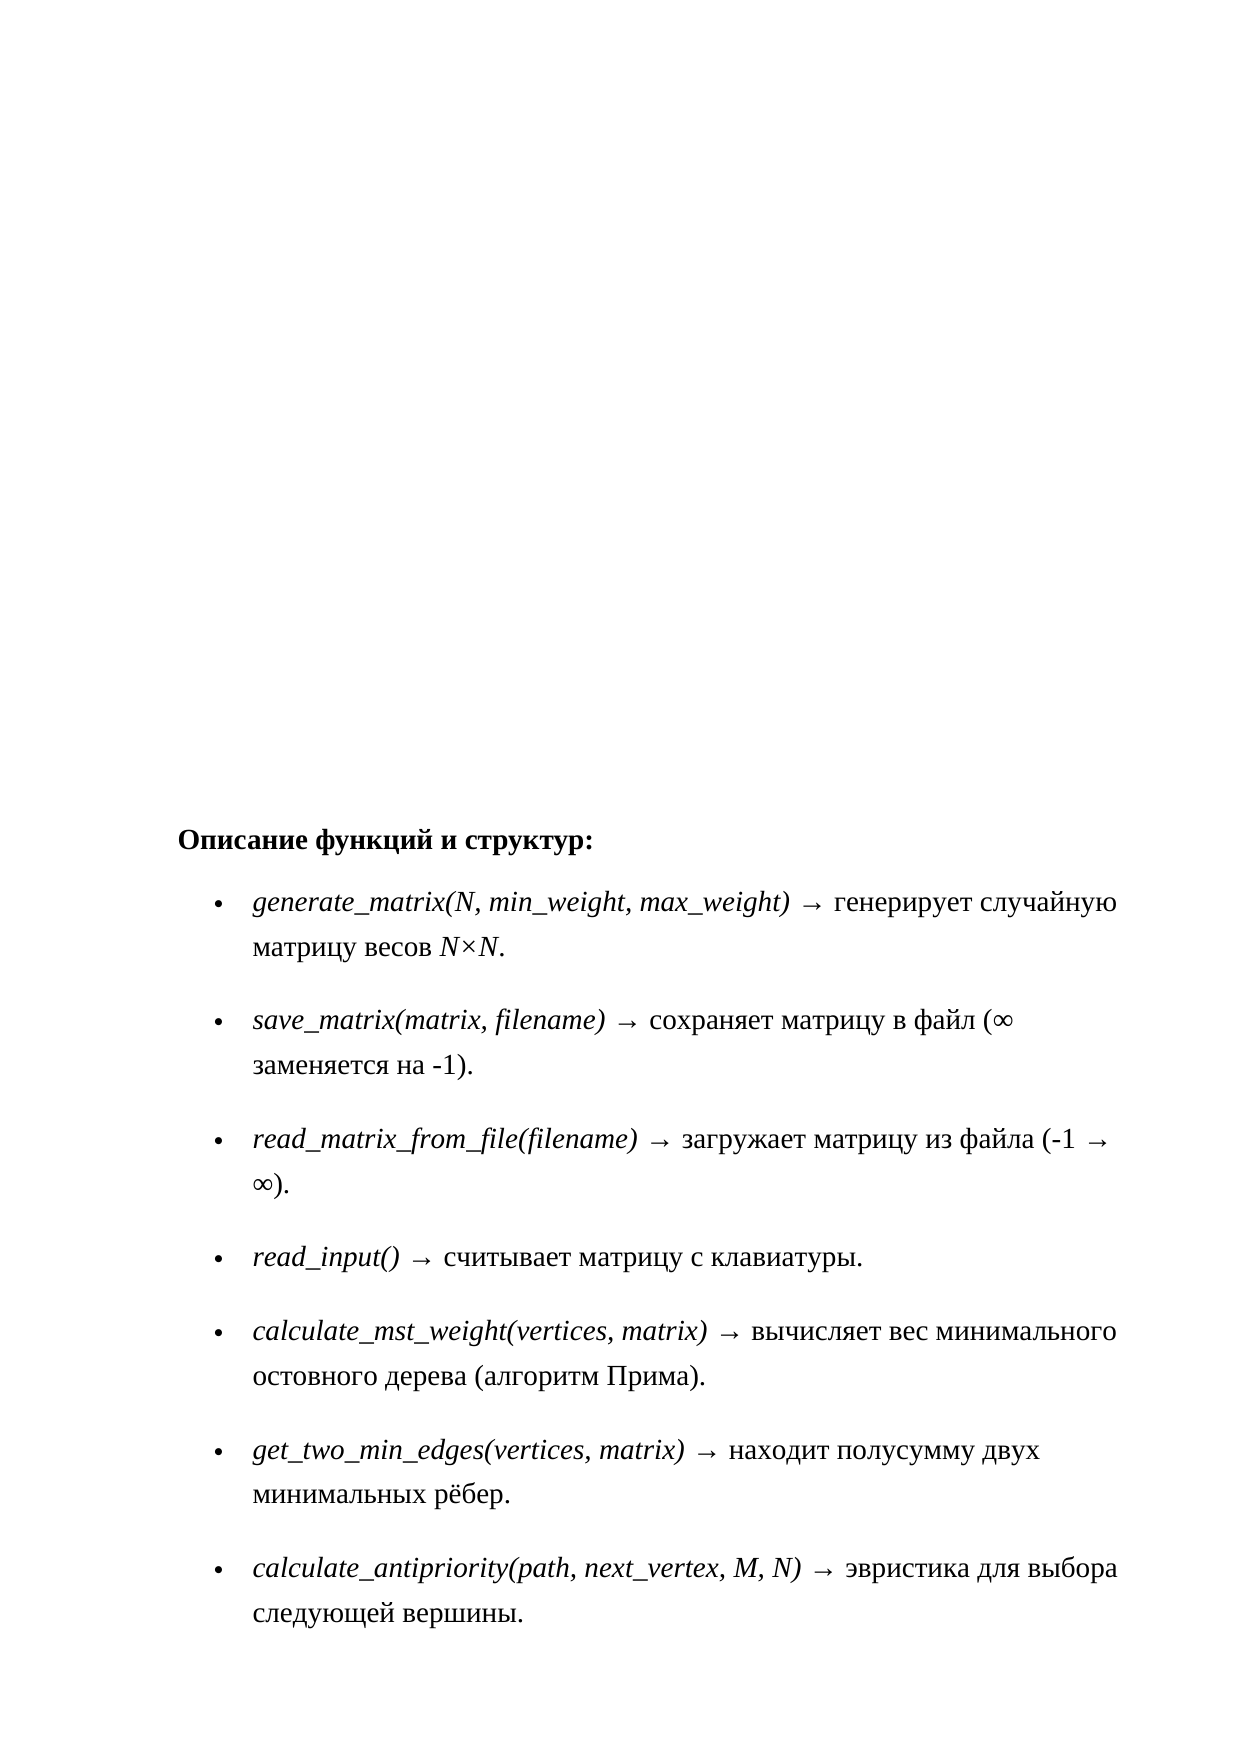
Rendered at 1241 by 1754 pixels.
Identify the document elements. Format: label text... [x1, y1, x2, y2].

list calculate_mst_weight(vertices, matrix) → вычисляет вес минимального остовного дерева (алгоритм Прима). [215, 1302, 1152, 1392]
list generate_matrix(N, min_weight, max_weight) → генерирует случайную матрицу весов N×N. [215, 873, 1152, 962]
list calculate_antipriority(path, next_vertex, M, N) → эвристика для выбора следующей вершины. [215, 1539, 1152, 1629]
list read_matrix_from_file(filename) → загружает матрицу из файла (-1 → ∞). [215, 1110, 1152, 1199]
list read_input() → считывает матрицу с клавиатуры. [215, 1228, 1152, 1273]
list save_matrix(matrix, filename) → сохраняет матрицу в файл (∞ заменяется на -1). [215, 991, 1152, 1081]
text Описание функций и структур: [177, 822, 1152, 856]
list get_two_min_edges(vertices, matrix) → находит полусумму двух минимальных рёбер. [215, 1421, 1152, 1510]
